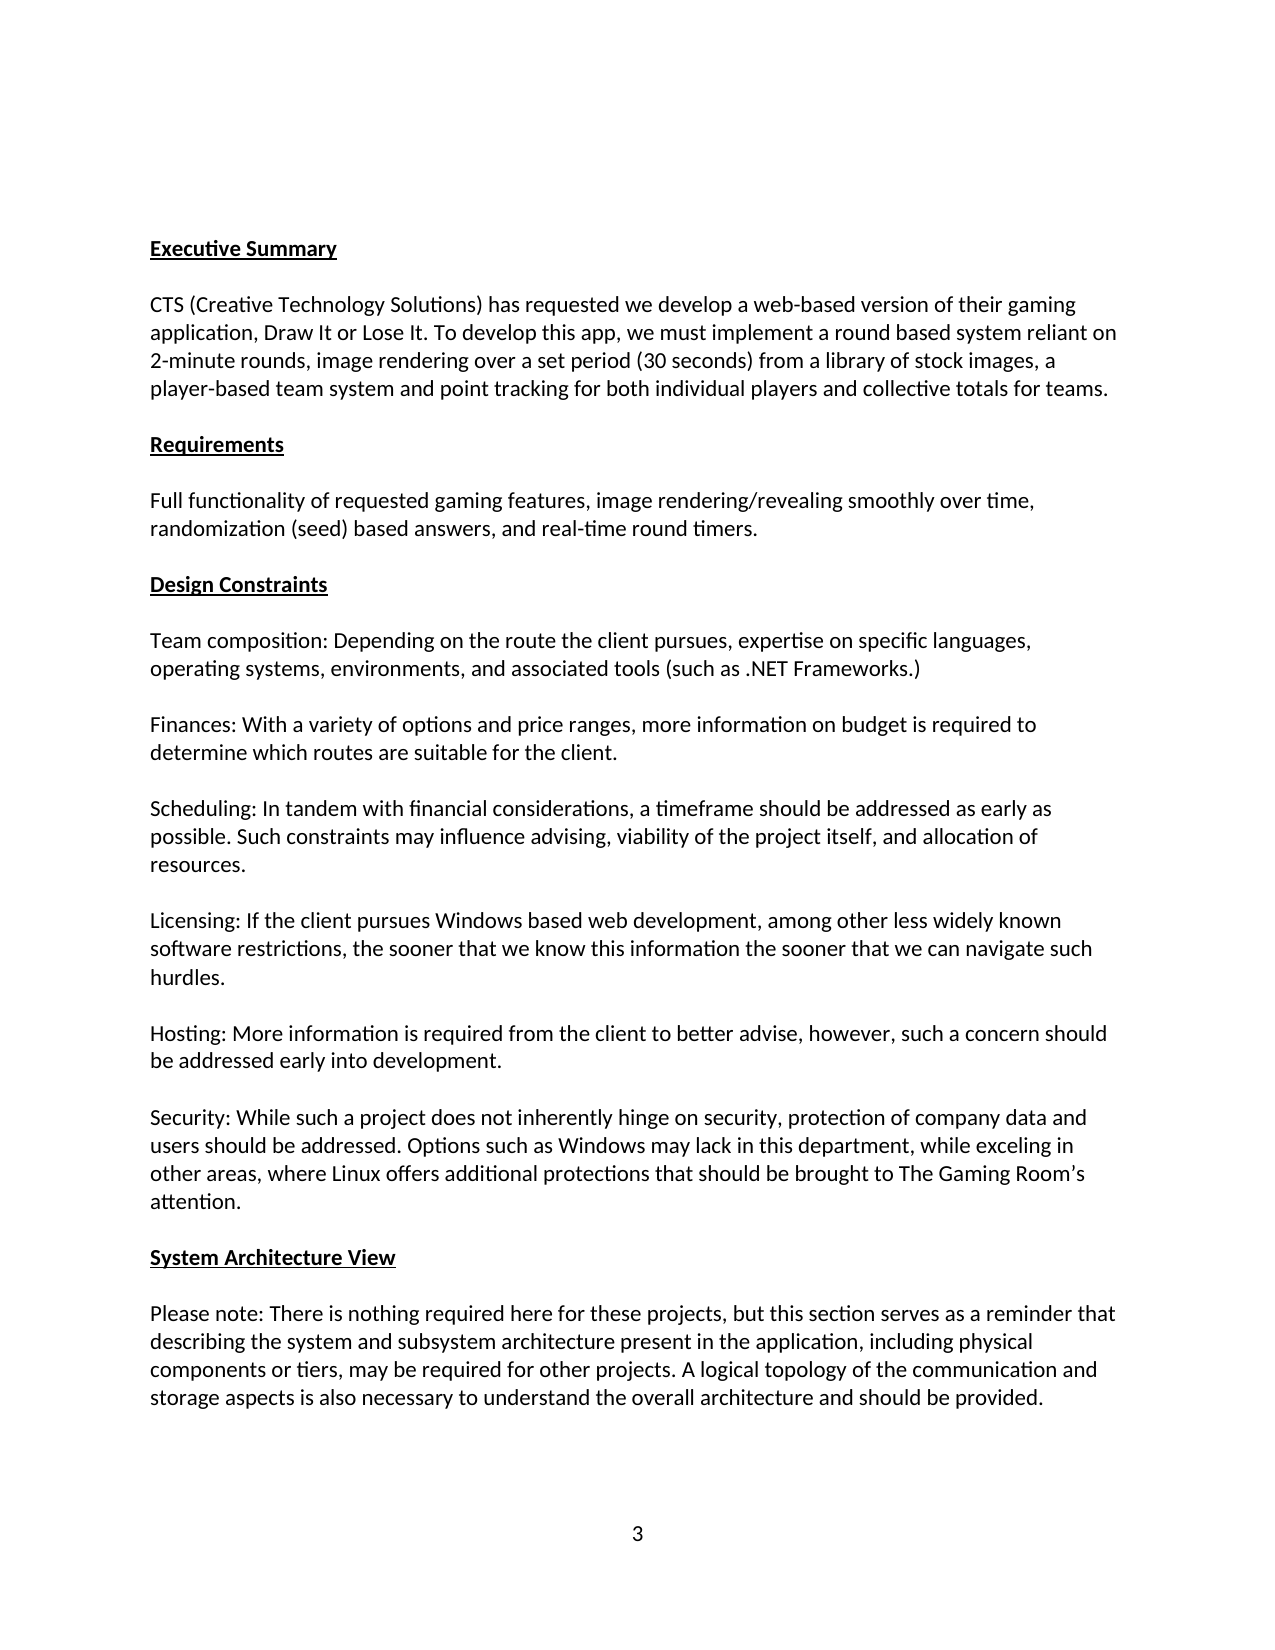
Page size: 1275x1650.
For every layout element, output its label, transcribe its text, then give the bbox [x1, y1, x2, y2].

text Team composition: Depending on the route the client pursues, expertise on specific languages, operating systems, environments, and associated tools (such as .NET Frameworks.) Finances: With a variety of options and price ranges, more information on budget is required to determine which routes are suitable for the client. Scheduling: In tandem with financial considerations, a timeframe should be addressed as early as possible. Such constraints may influence advising, viability of the project itself, and allocation of resources. Licensing: If the client pursues Windows based web development, among other less widely known software restrictions, the sooner that we know this information the sooner that we can navigate such hurdles. Hosting: More information is required from the client to better advise, however, such a concern should be addressed early into development. Security: While such a project does not inherently hinge on security, protection of company data and users should be addressed. Options such as Windows may lack in this department, while exceling in other areas, where Linux offers additional protections that should be brought to The Gaming Room’s attention. [150, 626, 1125, 1243]
text Please note: There is nothing required here for these projects, but this section serves as a reminder that describing the system and subsystem architecture present in the application, including physical components or tiers, may be required for other projects. A logical topology of the communication and storage aspects is also necessary to understand the overall architecture and should be provided. [150, 1299, 1125, 1411]
subtitle System Architecture View [150, 1243, 1125, 1271]
text CTS (Creative Technology Solutions) has requested we develop a web-based version of their gaming application, Draw It or Lose It. To develop this app, we must implement a round based system reliant on 2-minute rounds, image rendering over a set period (30 seconds) from a library of stock images, a player-based team system and point tracking for both individual players and collective totals for teams. [150, 290, 1125, 402]
subtitle Design Constraints [150, 570, 1125, 598]
text Executive Summary [150, 234, 1125, 262]
subtitle Requirements [150, 430, 1125, 458]
text Full functionality of requested gaming features, image rendering/revealing smoothly over time, randomization (seed) based answers, and real-time round timers. [150, 486, 1125, 542]
